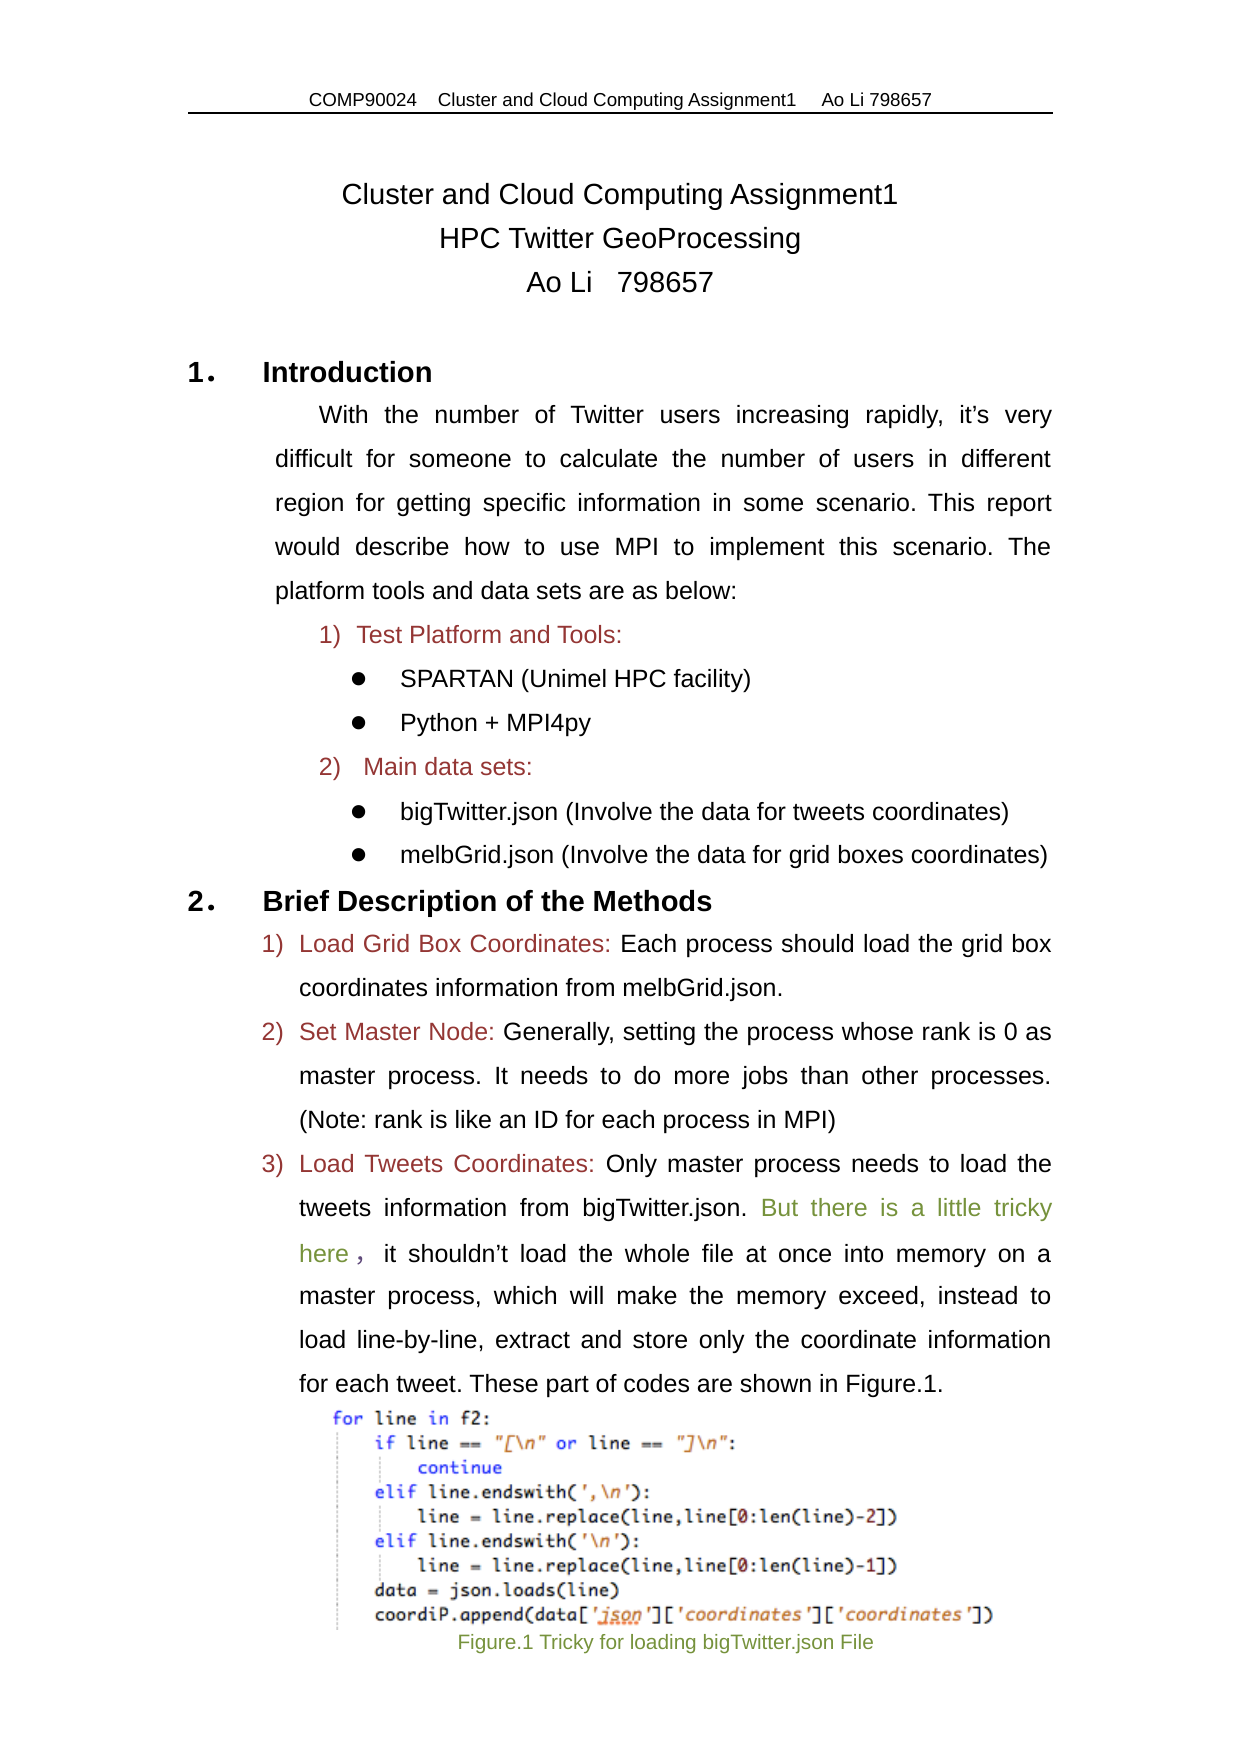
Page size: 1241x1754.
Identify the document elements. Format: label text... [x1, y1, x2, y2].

text Cluster and Cloud Computing Assignment1 [187, 172, 1053, 216]
list Python + MPI4py [350, 701, 1053, 745]
list SPARTAN (Unimel HPC facility) [350, 657, 1053, 701]
picture [326, 1408, 1005, 1630]
text Ao Li 798657 [187, 260, 1053, 304]
list bigTwitter.json (Involve the data for tweets coordinates) [350, 789, 1053, 833]
list Brief Description of the Methods [187, 877, 1053, 921]
list Set Master Node: Generally, setting the process whose rank is 0 as master process. It needs to do more jobs than other processes. (Note: rank is like an ID for each process in MPI) [261, 1009, 1053, 1141]
list Test Platform and Tools: [319, 613, 1053, 657]
list Load Grid Box Coordinates: Each process should load the grid box coordinates information from melbGrid.json. [261, 921, 1053, 1009]
list Main data sets: [319, 745, 1053, 789]
list melbGrid.json (Involve the data for grid boxes coordinates) [350, 833, 1053, 877]
list Load Tweets Coordinates: Only master process needs to load the tweets information from bigTwitter.json. But there is a little tricky here，it shouldn’t load the whole file at once into memory on a master process, which will make the memory exceed, instead to load line-by-line, extract and store only the coordinate information for each tweet. These part of codes are shown in Figure.1. [261, 1141, 1053, 1406]
list With the number of Twitter users increasing rapidly, it’s very difficult for someone to calculate the number of users in different region for getting specific information in some scenario. This report would describe how to use MPI to implement this scenario. The platform tools and data sets are as below: [275, 392, 1053, 613]
text HPC Twitter GeoProcessing [187, 216, 1053, 260]
list Introduction [187, 348, 1053, 392]
